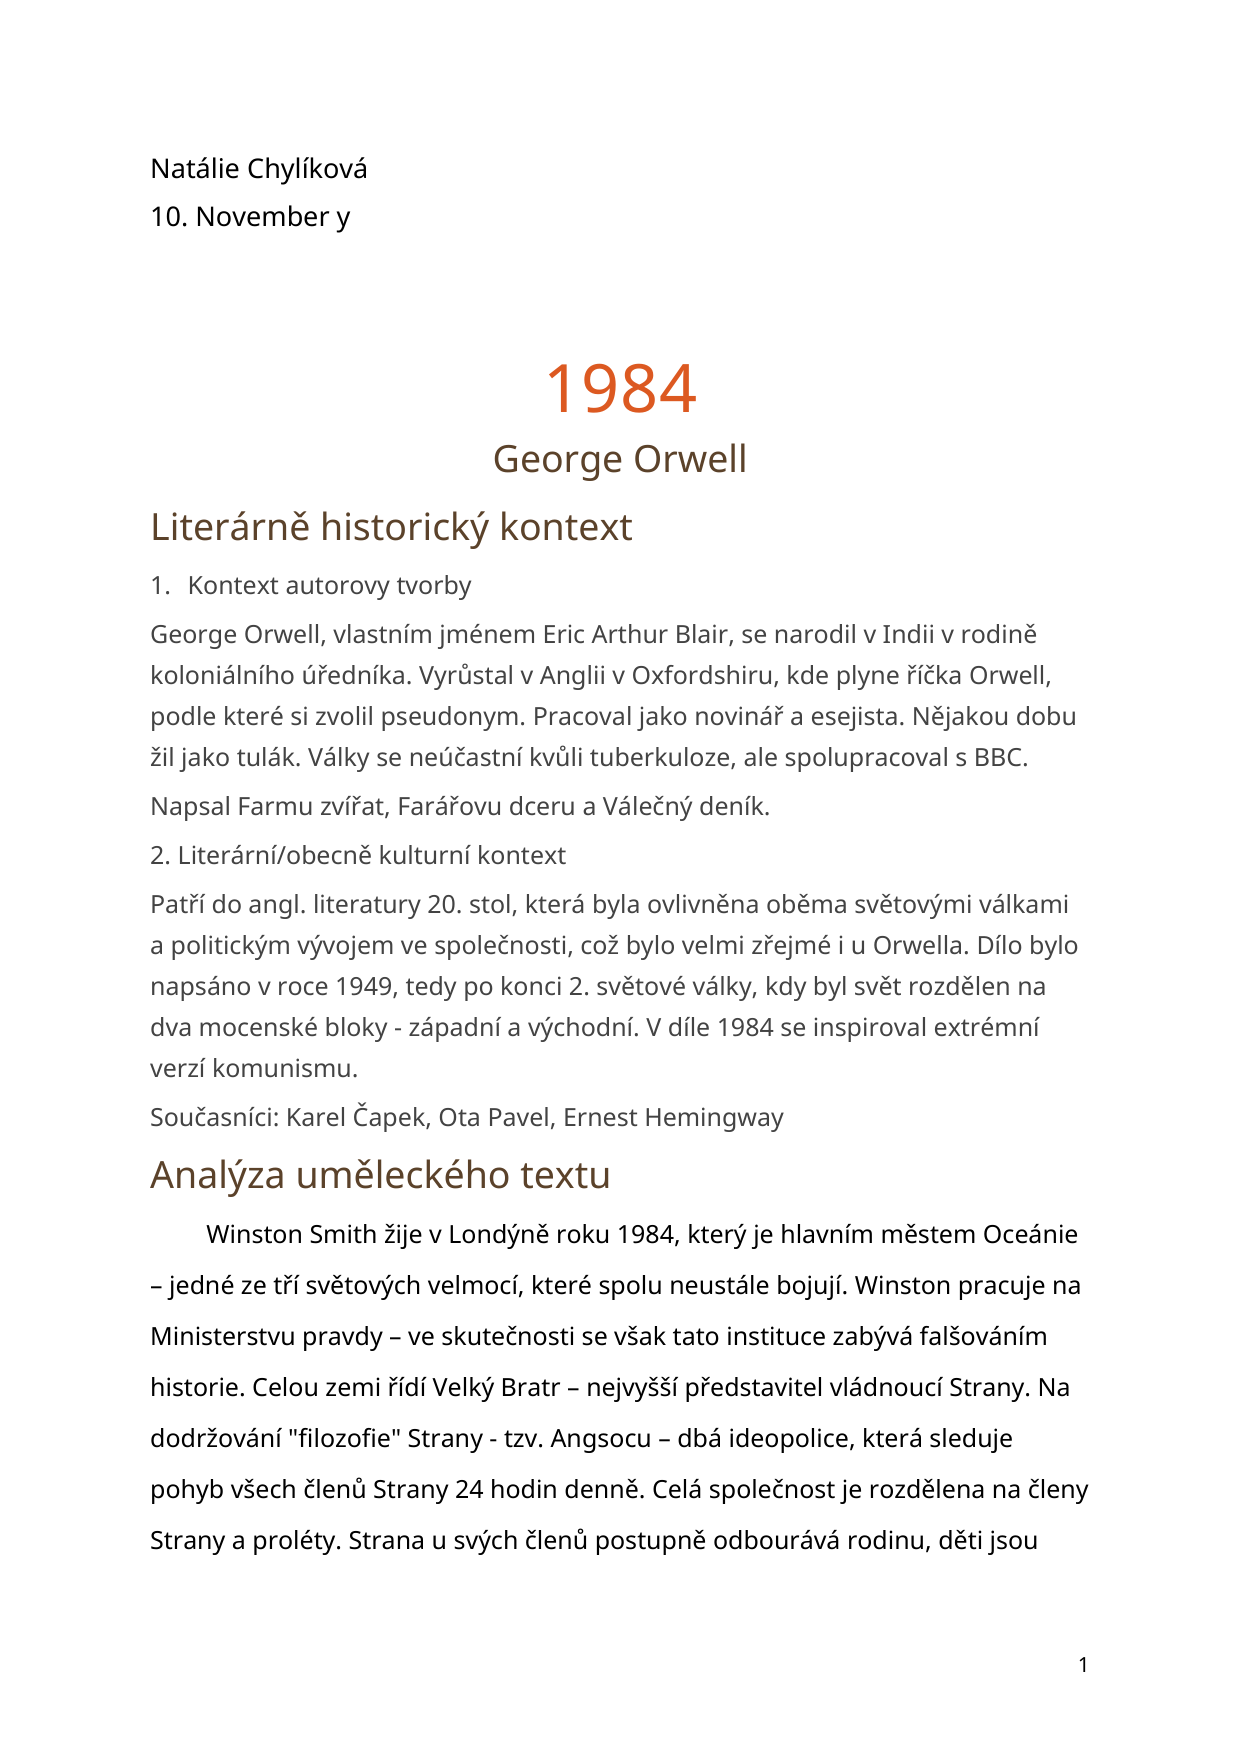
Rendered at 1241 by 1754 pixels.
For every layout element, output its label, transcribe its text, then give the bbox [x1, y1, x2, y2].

text Literárně historický kontext [150, 500, 1090, 551]
text 2. Literární/obecně kulturní kontext [150, 838, 1090, 872]
text 10. listopadu 2019 [150, 198, 1090, 235]
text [150, 1216, 1090, 1557]
text Současníci: Karel Čapek, Ota Pavel, Ernest Hemingway [150, 1099, 1090, 1134]
text Napsal Farmu zvířat, Farářovu dceru a Válečný deník. [150, 789, 1090, 823]
text George Orwell, vlastním jménem Eric Arthur Blair, se narodil v Indii v rodině koloniálního úředníka. Vyrůstal v Anglii v Oxfordshiru, kde plyne říčka Orwell, podle které si zvolil pseudonym. Pracoval jako novinář a esejista. Nějakou dobu žil jako tulák. Války se neúčastní kvůli tuberkuloze, ale spolupracoval s BBC. [150, 617, 1090, 774]
text George Orwell [150, 432, 1090, 483]
text Natálie Chylíková [150, 150, 1090, 187]
text Patří do angl. literatury 20. stol, která byla ovlivněna oběma světovými válkami a politickým vývojem ve společnosti, což bylo velmi zřejmé i u Orwella. Dílo bylo napsáno v roce 1949, tedy po konci 2. světové války, kdy byl svět rozdělen na dva mocenské bloky - západní a východní. V díle 1984 se inspiroval extrémní verzí komunismu. [150, 887, 1090, 1084]
text 1984 [150, 342, 1090, 432]
text Analýza uměleckého textu [150, 1149, 1090, 1200]
list Kontext autorovy tvorby [150, 568, 1090, 602]
